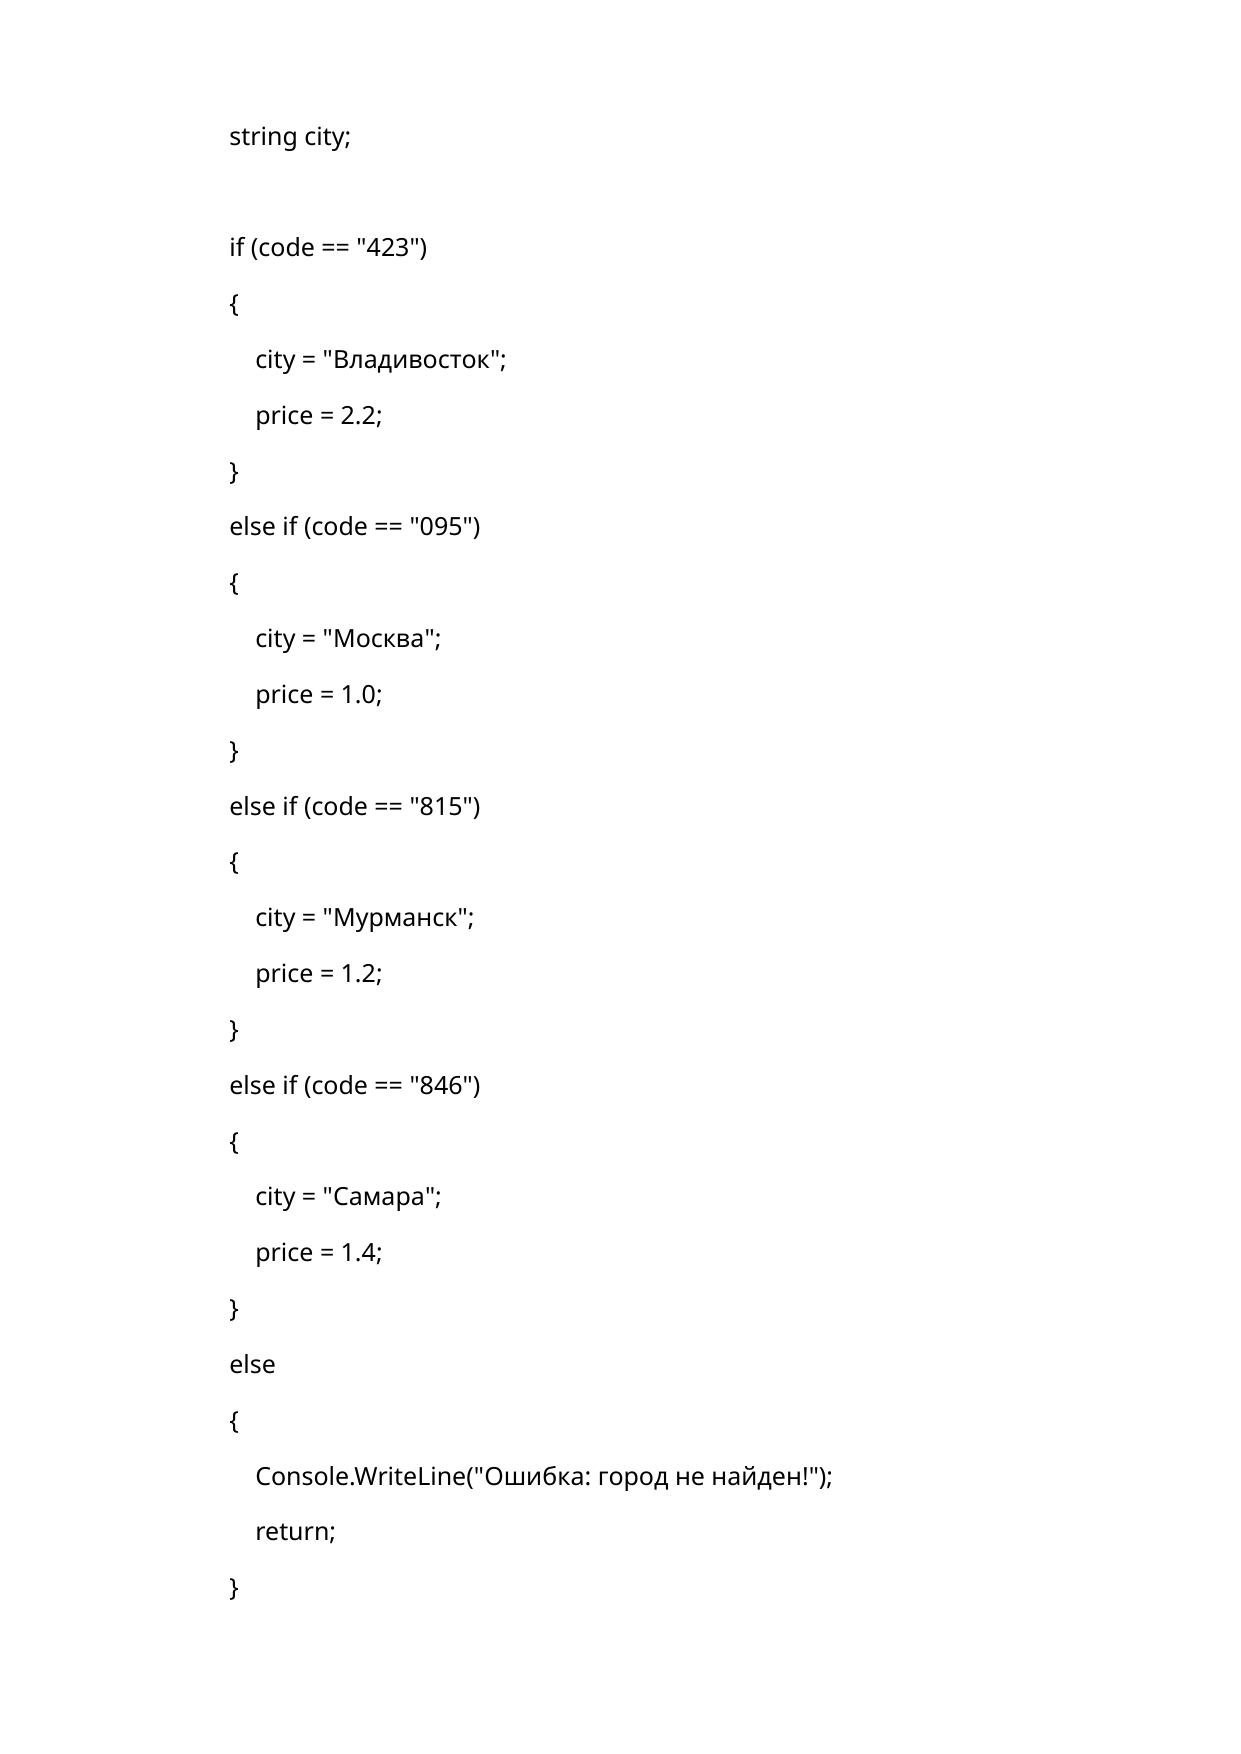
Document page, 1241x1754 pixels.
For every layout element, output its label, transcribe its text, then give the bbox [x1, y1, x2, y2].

text } [177, 1570, 1152, 1604]
text price = 2.2; [177, 397, 1152, 431]
text } [177, 453, 1152, 487]
text else if (code == "846") [177, 1067, 1152, 1101]
text else if (code == "095") [177, 509, 1152, 543]
text { [177, 1123, 1152, 1157]
text price = 1.2; [177, 956, 1152, 990]
text { [177, 844, 1152, 878]
text } [177, 1011, 1152, 1046]
text } [177, 1291, 1152, 1325]
text city = "Мурманск"; [177, 900, 1152, 934]
text else if (code == "815") [177, 788, 1152, 822]
text { [177, 565, 1152, 599]
text if (code == "423") [177, 230, 1152, 264]
text { [177, 1402, 1152, 1436]
text city = "Владивосток"; [177, 341, 1152, 376]
text return; [177, 1514, 1152, 1548]
text string city; [177, 118, 1152, 152]
text city = "Москва"; [177, 621, 1152, 655]
text } [177, 732, 1152, 766]
text price = 1.4; [177, 1235, 1152, 1269]
text price = 1.0; [177, 676, 1152, 711]
text else [177, 1346, 1152, 1381]
text Console.WriteLine("Ошибка: город не найден!"); [177, 1458, 1152, 1492]
text city = "Самара"; [177, 1179, 1152, 1213]
text { [177, 286, 1152, 320]
